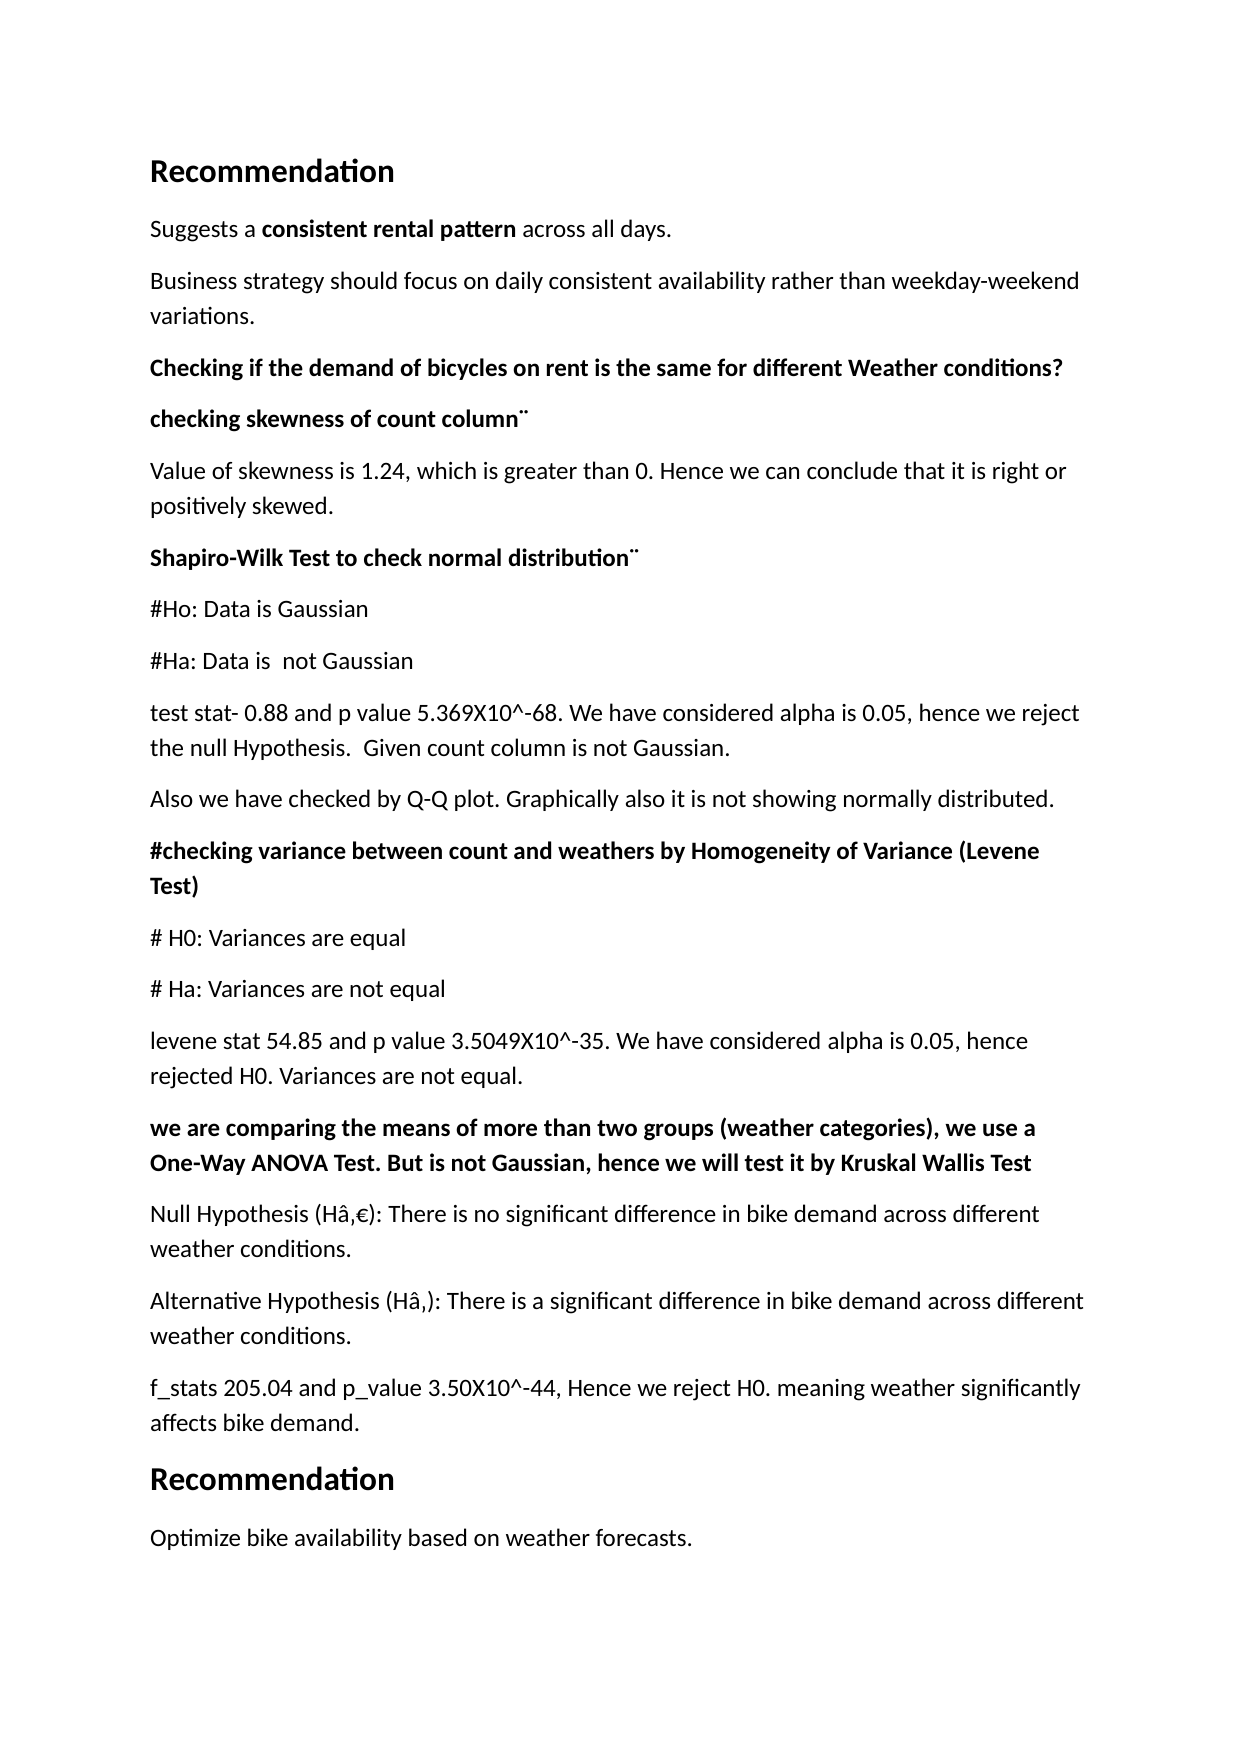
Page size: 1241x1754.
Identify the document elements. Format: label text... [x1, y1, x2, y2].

text levene stat 54.85 and p value 3.5049X10^-35. We have considered alpha is 0.05, hence rejected H0. Variances are not equal. [150, 1025, 1090, 1091]
text Recommendation [150, 1458, 1090, 1499]
text Checking if the demand of bicycles on rent is the same for different Weather conditions? [150, 352, 1090, 382]
text #Ha: Data is not Gaussian [150, 645, 1090, 676]
text Value of skewness is 1.24, which is greater than 0. Hence we can conclude that it is right or positively skewed. [150, 455, 1090, 521]
text Suggests a consistent rental pattern across all days. [150, 213, 1090, 244]
text Business strategy should focus on daily consistent availability rather than weekday-weekend variations. [150, 265, 1090, 331]
text Recommendation [150, 150, 1090, 191]
text Null Hypothesis (Hâ‚€): There is no significant difference in bike demand across different weather conditions. [150, 1198, 1090, 1264]
text Optimize bike availability based on weather forecasts. [150, 1522, 1090, 1552]
text test stat- 0.88 and p value 5.369X10^-68. We have considered alpha is 0.05, hence we reject the null Hypothesis. Given count column is not Gaussian. [150, 697, 1090, 762]
text Also we have checked by Q-Q plot. Graphically also it is not showing normally distributed. [150, 783, 1090, 814]
text we are comparing the means of more than two groups (weather categories), we use a One-Way ANOVA Test. But is not Gaussian, hence we will test it by Kruskal Wallis Test [150, 1112, 1090, 1177]
text Alternative Hypothesis (Hâ‚): There is a significant difference in bike demand across different weather conditions. [150, 1285, 1090, 1351]
text Shapiro-Wilk Test to check normal distribution¨ [150, 542, 1090, 572]
text # H0: Variances are equal [150, 922, 1090, 952]
text checking skewness of count column¨ [150, 403, 1090, 434]
text #checking variance between count and weathers by Homogeneity of Variance (Levene Test) [150, 835, 1090, 901]
text # Ha: Variances are not equal [150, 973, 1090, 1004]
text #Ho: Data is Gaussian [150, 593, 1090, 624]
text f_stats 205.04 and p_value 3.50X10^-44, Hence we reject H0. meaning weather significantly affects bike demand. [150, 1372, 1090, 1437]
